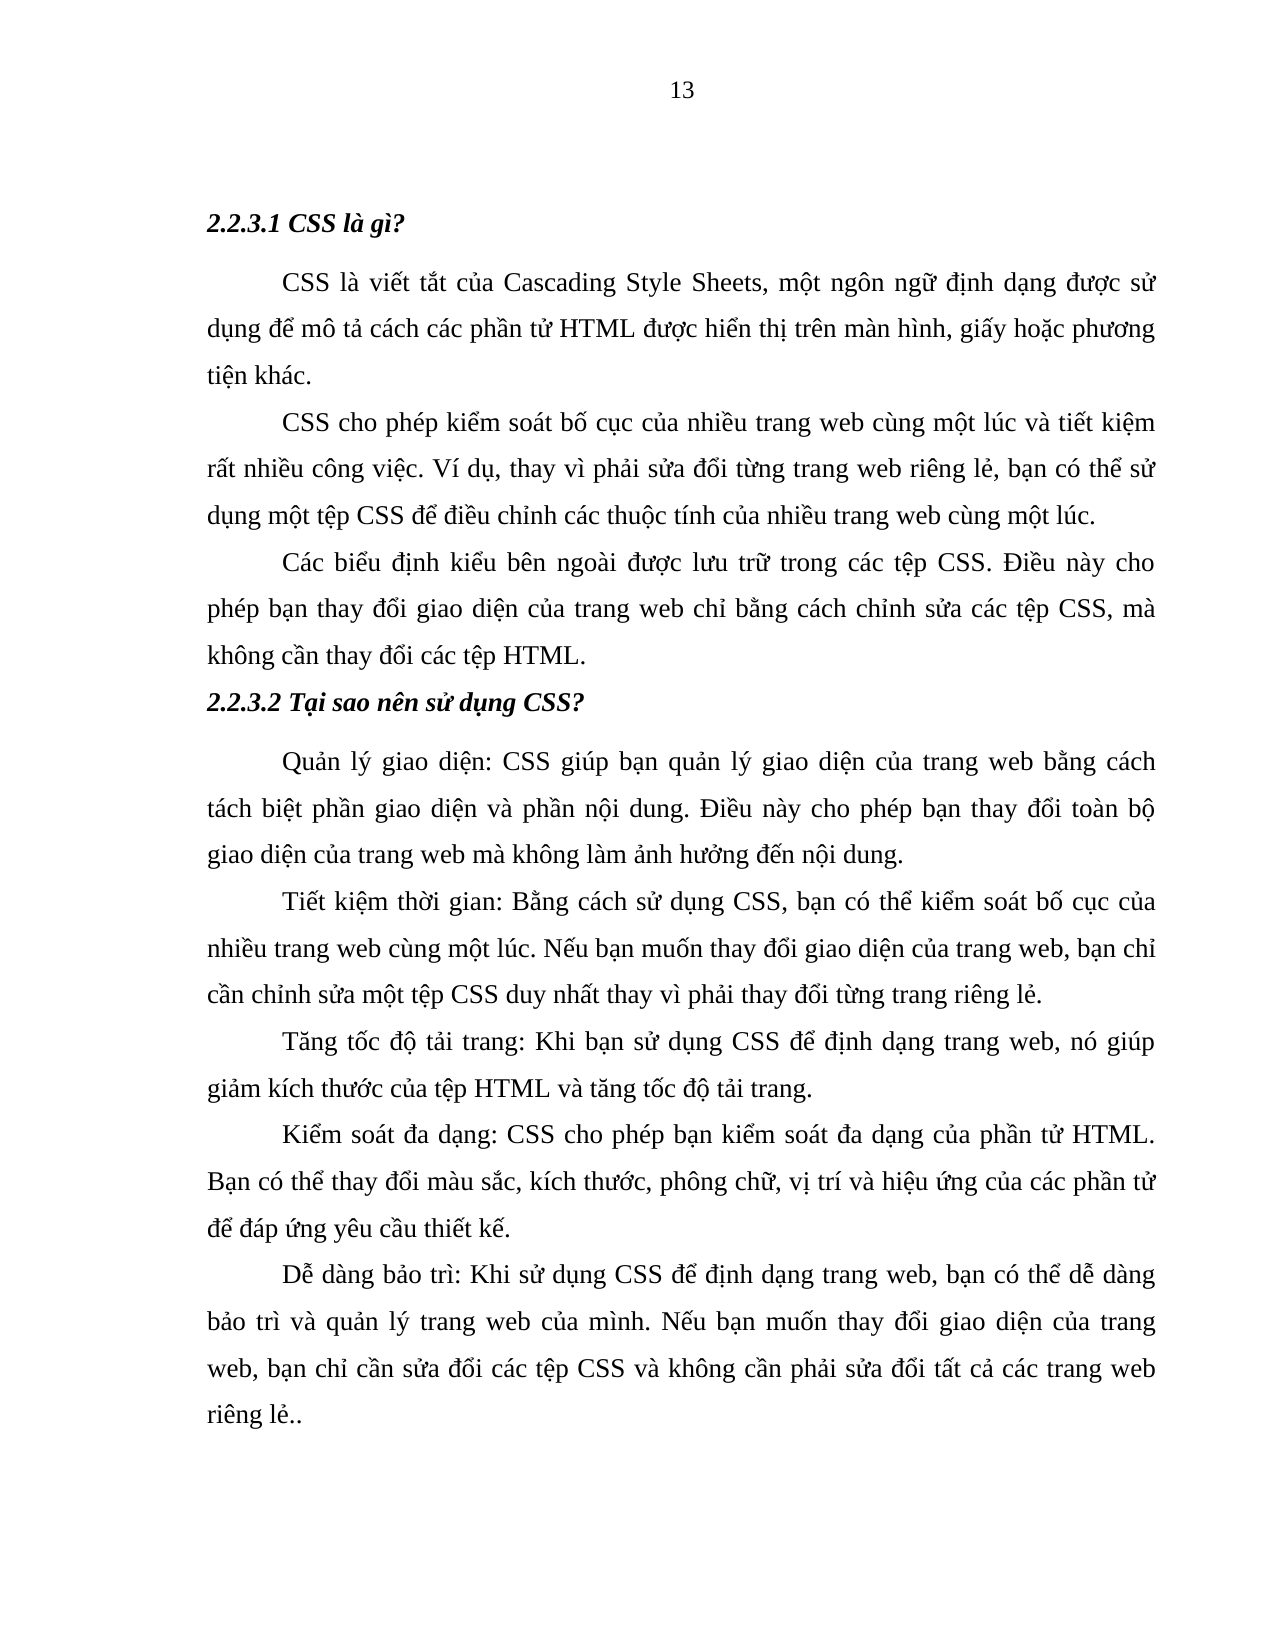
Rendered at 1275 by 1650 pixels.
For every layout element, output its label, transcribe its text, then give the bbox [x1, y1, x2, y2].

text Các biểu định kiểu bên ngoài được lưu trữ trong các tệp CSS. Điều này cho phép bạn thay đổi giao diện của trang web chỉ bằng cách chỉnh sửa các tệp CSS, mà không cần thay đổi các tệp HTML. [207, 546, 1157, 670]
text CSS là viết tắt của Cascading Style Sheets, một ngôn ngữ định dạng được sử dụng để mô tả cách các phần tử HTML được hiển thị trên màn hình, giấy hoặc phương tiện khác. [207, 266, 1157, 390]
text Tăng tốc độ tải trang: Khi bạn sử dụng CSS để định dạng trang web, nó giúp giảm kích thước của tệp HTML và tăng tốc độ tải trang. [207, 1025, 1157, 1103]
text Dễ dàng bảo trì: Khi sử dụng CSS để định dạng trang web, bạn có thể dễ dàng bảo trì và quản lý trang web của mình. Nếu bạn muốn thay đổi giao diện của trang web, bạn chỉ cần sửa đổi các tệp CSS và không cần phải sửa đổi tất cả các trang web riêng lẻ.. [207, 1258, 1157, 1429]
text CSS cho phép kiểm soát bố cục của nhiều trang web cùng một lúc và tiết kiệm rất nhiều công việc. Ví dụ, thay vì phải sửa đổi từng trang web riêng lẻ, bạn có thể sử dụng một tệp CSS để điều chỉnh các thuộc tính của nhiều trang web cùng một lúc. [207, 406, 1157, 530]
text 2.2.3.2 Tại sao nên sử dụng CSS? [207, 686, 1157, 717]
text Tiết kiệm thời gian: Bằng cách sử dụng CSS, bạn có thể kiểm soát bố cục của nhiều trang web cùng một lúc. Nếu bạn muốn thay đổi giao diện của trang web, bạn chỉ cần chỉnh sửa một tệp CSS duy nhất thay vì phải thay đổi từng trang riêng lẻ. [207, 885, 1157, 1009]
text Kiểm soát đa dạng: CSS cho phép bạn kiểm soát đa dạng của phần tử HTML. Bạn có thể thay đổi màu sắc, kích thước, phông chữ, vị trí và hiệu ứng của các phần tử để đáp ứng yêu cầu thiết kế. [207, 1118, 1157, 1243]
text Quản lý giao diện: CSS giúp bạn quản lý giao diện của trang web bằng cách tách biệt phần giao diện và phần nội dung. Điều này cho phép bạn thay đổi toàn bộ giao diện của trang web mà không làm ảnh hưởng đến nội dung. [207, 745, 1157, 869]
text 2.2.3.1 CSS là gì? [207, 207, 1157, 238]
